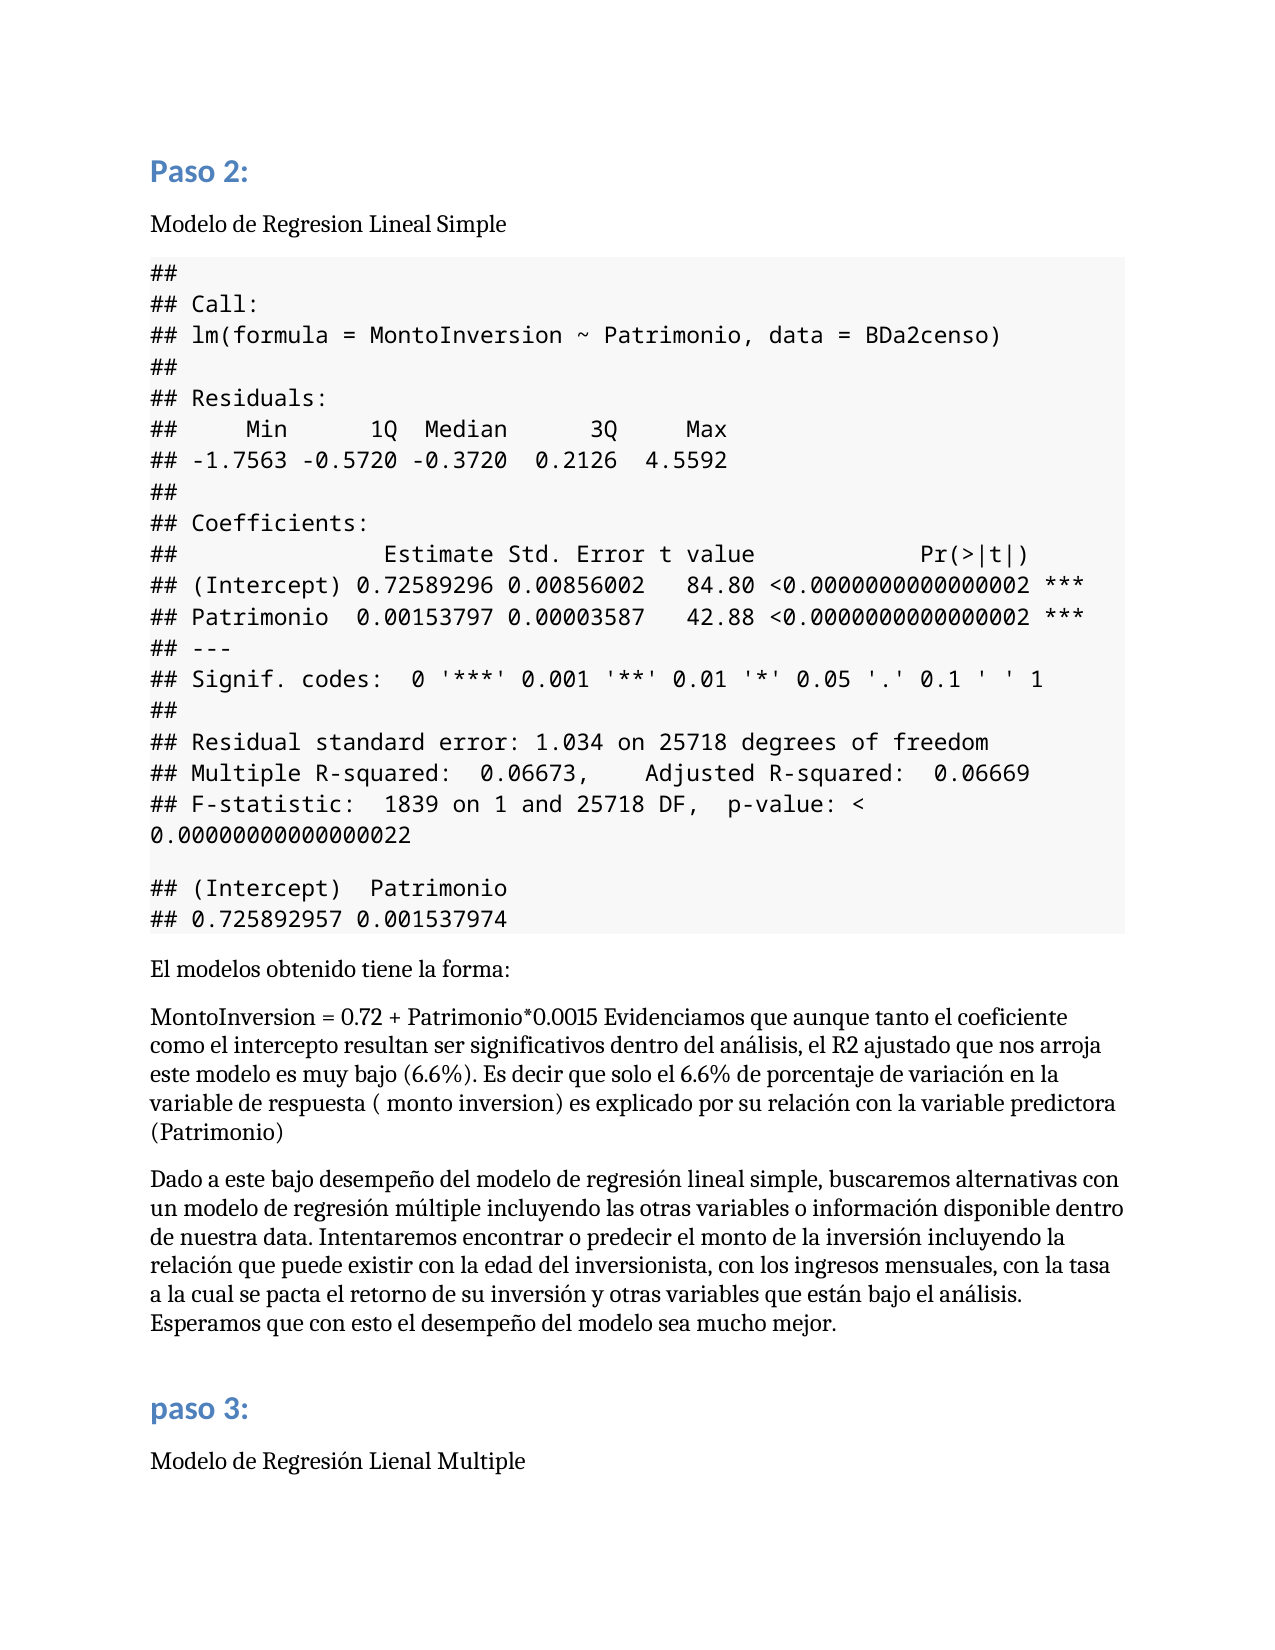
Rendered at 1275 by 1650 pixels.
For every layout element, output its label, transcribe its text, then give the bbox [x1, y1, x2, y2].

text MontoInversion = 0.72 + Patrimonio*0.0015 Evidenciamos que aunque tanto el coeficiente como el intercepto resultan ser significativos dentro del análisis, el R2 ajustado que nos arroja este modelo es muy bajo (6.6%). Es decir que solo el 6.6% de porcentaje de variación en la variable de respuesta ( monto inversion) es explicado por su relación con la variable predictora (Patrimonio) [150, 1002, 1125, 1146]
text El modelos obtenido tiene la forma: [150, 955, 1125, 984]
subtitle Paso 2: [150, 150, 1125, 191]
subtitle paso 3: [150, 1387, 1125, 1428]
text ## (Intercept) Patrimonio ## 0.725892957 0.001537974 [150, 872, 1125, 934]
text ## ## Call: ## lm(formula = MontoInversion ~ Patrimonio, data = BDa2censo) ## ## Residuals: ## Min 1Q Median 3Q Max ## -1.7563 -0.5720 -0.3720 0.2126 4.5592 ## ## Coefficients: ## Estimate Std. Error t value Pr(>|t|) ## (Intercept) 0.72589296 0.00856002 84.80 <0.0000000000000002 *** ## Patrimonio 0.00153797 0.00003587 42.88 <0.0000000000000002 *** ## --- ## Signif. codes: 0 '***' 0.001 '**' 0.01 '*' 0.05 '.' 0.1 ' ' 1 ## ## Residual standard error: 1.034 on 25718 degrees of freedom ## Multiple R-squared: 0.06673, Adjusted R-squared: 0.06669 ## F-statistic: 1839 on 1 and 25718 DF, p-value: < 0.00000000000000022 [150, 257, 1125, 851]
text Dado a este bajo desempeño del modelo de regresión lineal simple, buscaremos alternativas con un modelo de regresión múltiple incluyendo las otras variables o información disponible dentro de nuestra data. Intentaremos encontrar o predecir el monto de la inversión incluyendo la relación que puede existir con la edad del inversionista, con los ingresos mensuales, con la tasa a la cual se pacta el retorno de su inversión y otras variables que están bajo el análisis. Esperamos que con esto el desempeño del modelo sea mucho mejor. [150, 1165, 1125, 1337]
text Modelo de Regresión Lienal Multiple [150, 1447, 1125, 1476]
text Modelo de Regresion Lineal Simple [150, 209, 1125, 238]
